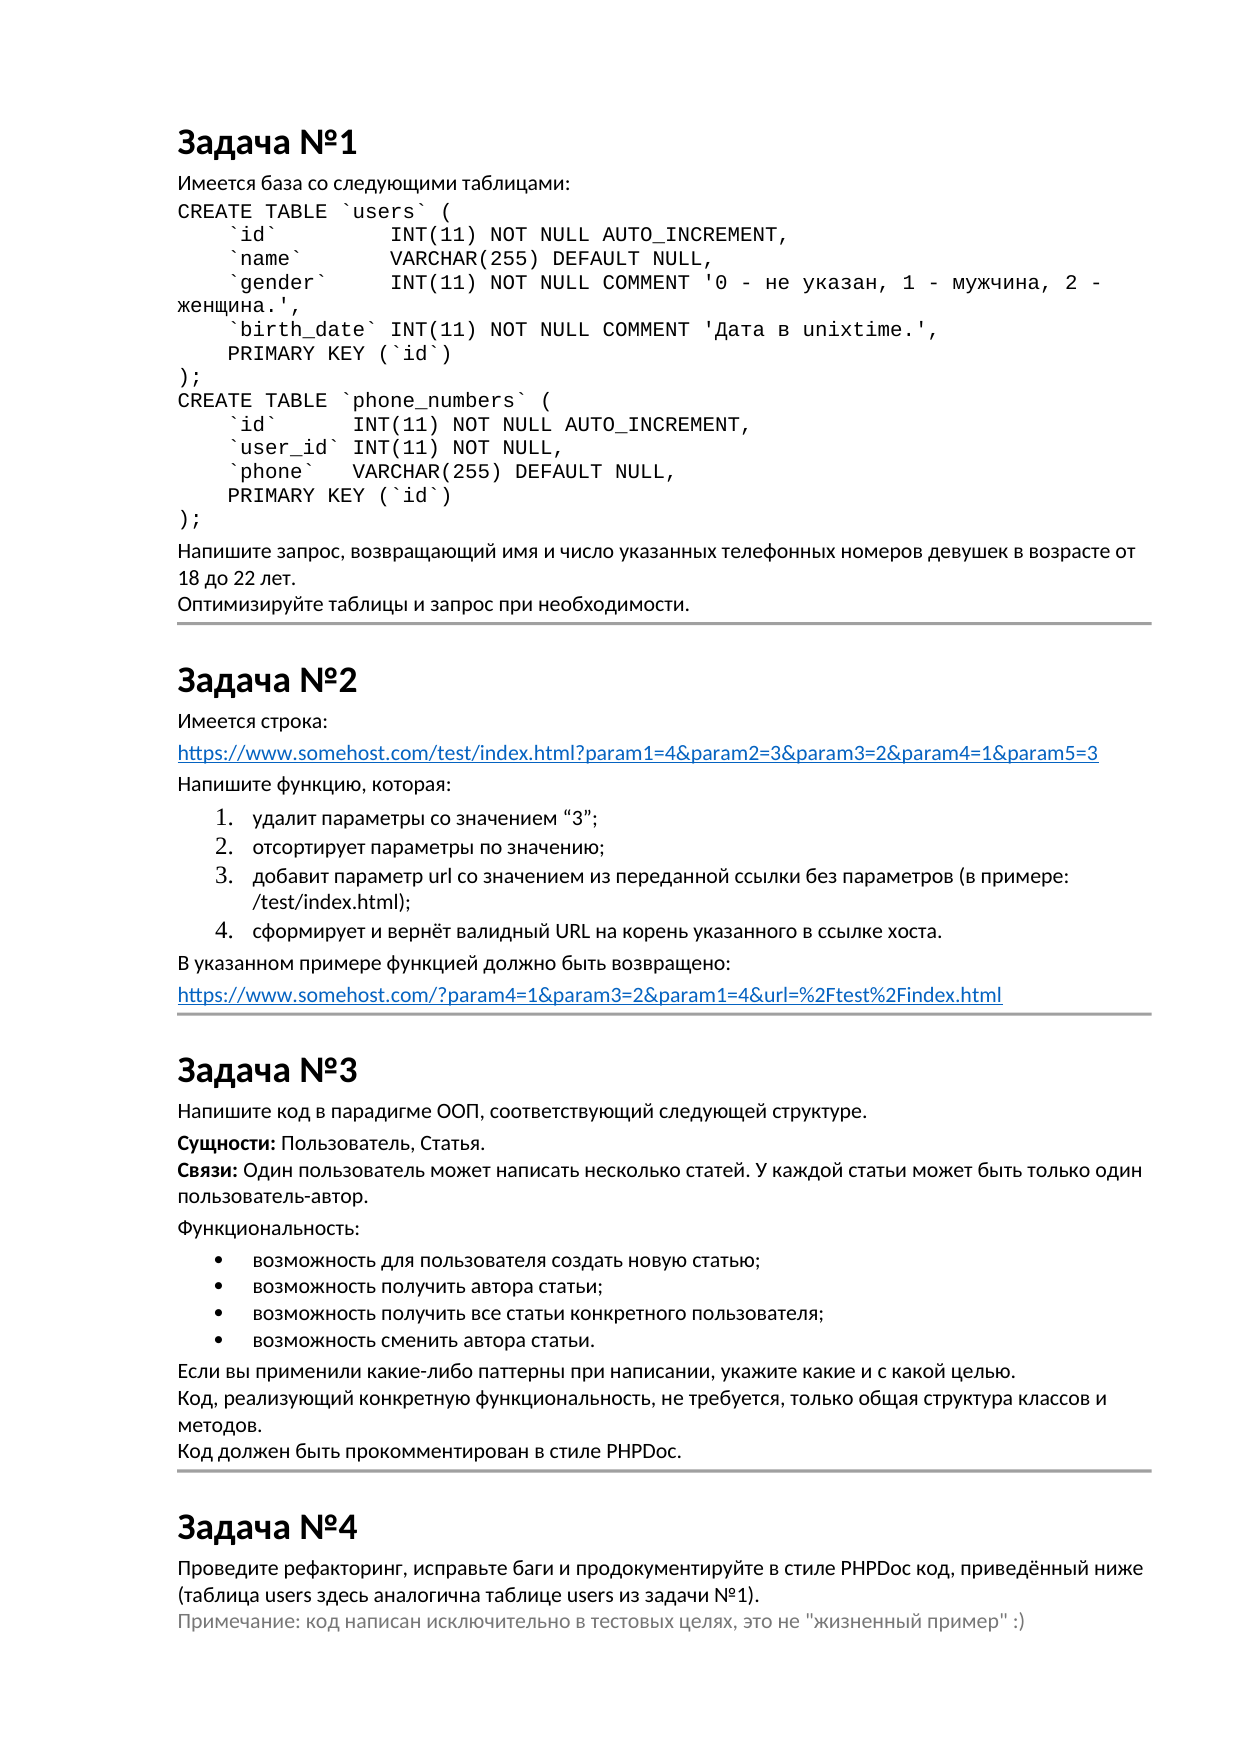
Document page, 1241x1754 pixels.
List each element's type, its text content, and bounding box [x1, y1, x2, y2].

list возможность сменить автора статьи. [215, 1326, 1152, 1353]
list возможность получить автора статьи; [215, 1273, 1152, 1299]
list сформирует и вернёт валидный URL на корень указанного в ссылке хоста. [215, 915, 1152, 944]
text `id` INT(11) NOT NULL AUTO_INCREMENT, [177, 224, 1152, 248]
subtitle Задача №3 [177, 1046, 1152, 1092]
text В указанном примере функцией должно быть возвращено: [177, 949, 1152, 976]
text Напишите функцию, которая: [177, 770, 1152, 797]
text Имеется строка: [177, 707, 1152, 733]
text ); [177, 366, 1152, 390]
text Имеется база со следующими таблицами: [177, 169, 1152, 196]
text `id` INT(11) NOT NULL AUTO_INCREMENT, [177, 414, 1152, 437]
text Функциональность: [177, 1214, 1152, 1241]
text Напишите запрос, возвращающий имя и число указанных телефонных номеров девушек в возрасте от 18 до 22 лет. Оптимизируйте таблицы и запрос при необходимости. [177, 537, 1152, 617]
text PRIMARY KEY (`id`) [177, 484, 1152, 508]
text `gender` INT(11) NOT NULL COMMENT '0 - не указан, 1 - мужчина, 2 - женщина.', [177, 272, 1152, 319]
list отсортирует параметры по значению; [215, 831, 1152, 860]
text CREATE TABLE `phone_numbers` ( [177, 390, 1152, 414]
text `birth_date` INT(11) NOT NULL COMMENT 'Дата в unixtime.', [177, 319, 1152, 343]
text `phone` VARCHAR(255) DEFAULT NULL, [177, 461, 1152, 484]
text Проведите рефакторинг, исправьте баги и продокументируйте в стиле PHPDoc код, приведённый ниже (таблица users здесь аналогична таблице users из задачи №1). Примечание: код написан исключительно в тестовых целях, это не "жизненный пример" :) [177, 1554, 1152, 1634]
text PRIMARY KEY (`id`) [177, 343, 1152, 366]
text ); [177, 508, 1152, 532]
list добавит параметр url со значением из переданной ссылки без параметров (в примере: /test/index.html); [215, 860, 1152, 915]
text Если вы применили какие-либо паттерны при написании, укажите какие и с какой целью. Код, реализующий конкретную функциональность, не требуется, только общая структура классов и методов. Код должен быть прокомментирован в стиле PHPDoc. [177, 1358, 1152, 1464]
list возможность получить все статьи конкретного пользователя; [215, 1299, 1152, 1326]
text `name` VARCHAR(255) DEFAULT NULL, [177, 248, 1152, 272]
text https://www.somehost.com/?param4=1&param3=2&param1=4&url=%2Ftest%2Findex.html [177, 981, 1152, 1007]
list возможность для пользователя создать новую статью; [215, 1246, 1152, 1273]
text https://www.somehost.com/test/index.html?param1=4&param2=3&param3=2&param4=1&param5=3 [177, 739, 1152, 765]
text `user_id` INT(11) NOT NULL, [177, 437, 1152, 461]
text CREATE TABLE `users` ( [177, 201, 1152, 224]
list удалит параметры со значением “3”; [215, 802, 1152, 831]
text Сущности: Пользователь, Статья. Связи: Один пользователь может написать несколько статей. У каждой статьи может быть только один пользователь-автор. [177, 1129, 1152, 1209]
subtitle Задача №4 [177, 1503, 1152, 1549]
text Напишите код в парадигме ООП, соответствующий следующей структуре. [177, 1097, 1152, 1124]
subtitle Задача №1 [177, 118, 1152, 164]
subtitle Задача №2 [177, 656, 1152, 702]
